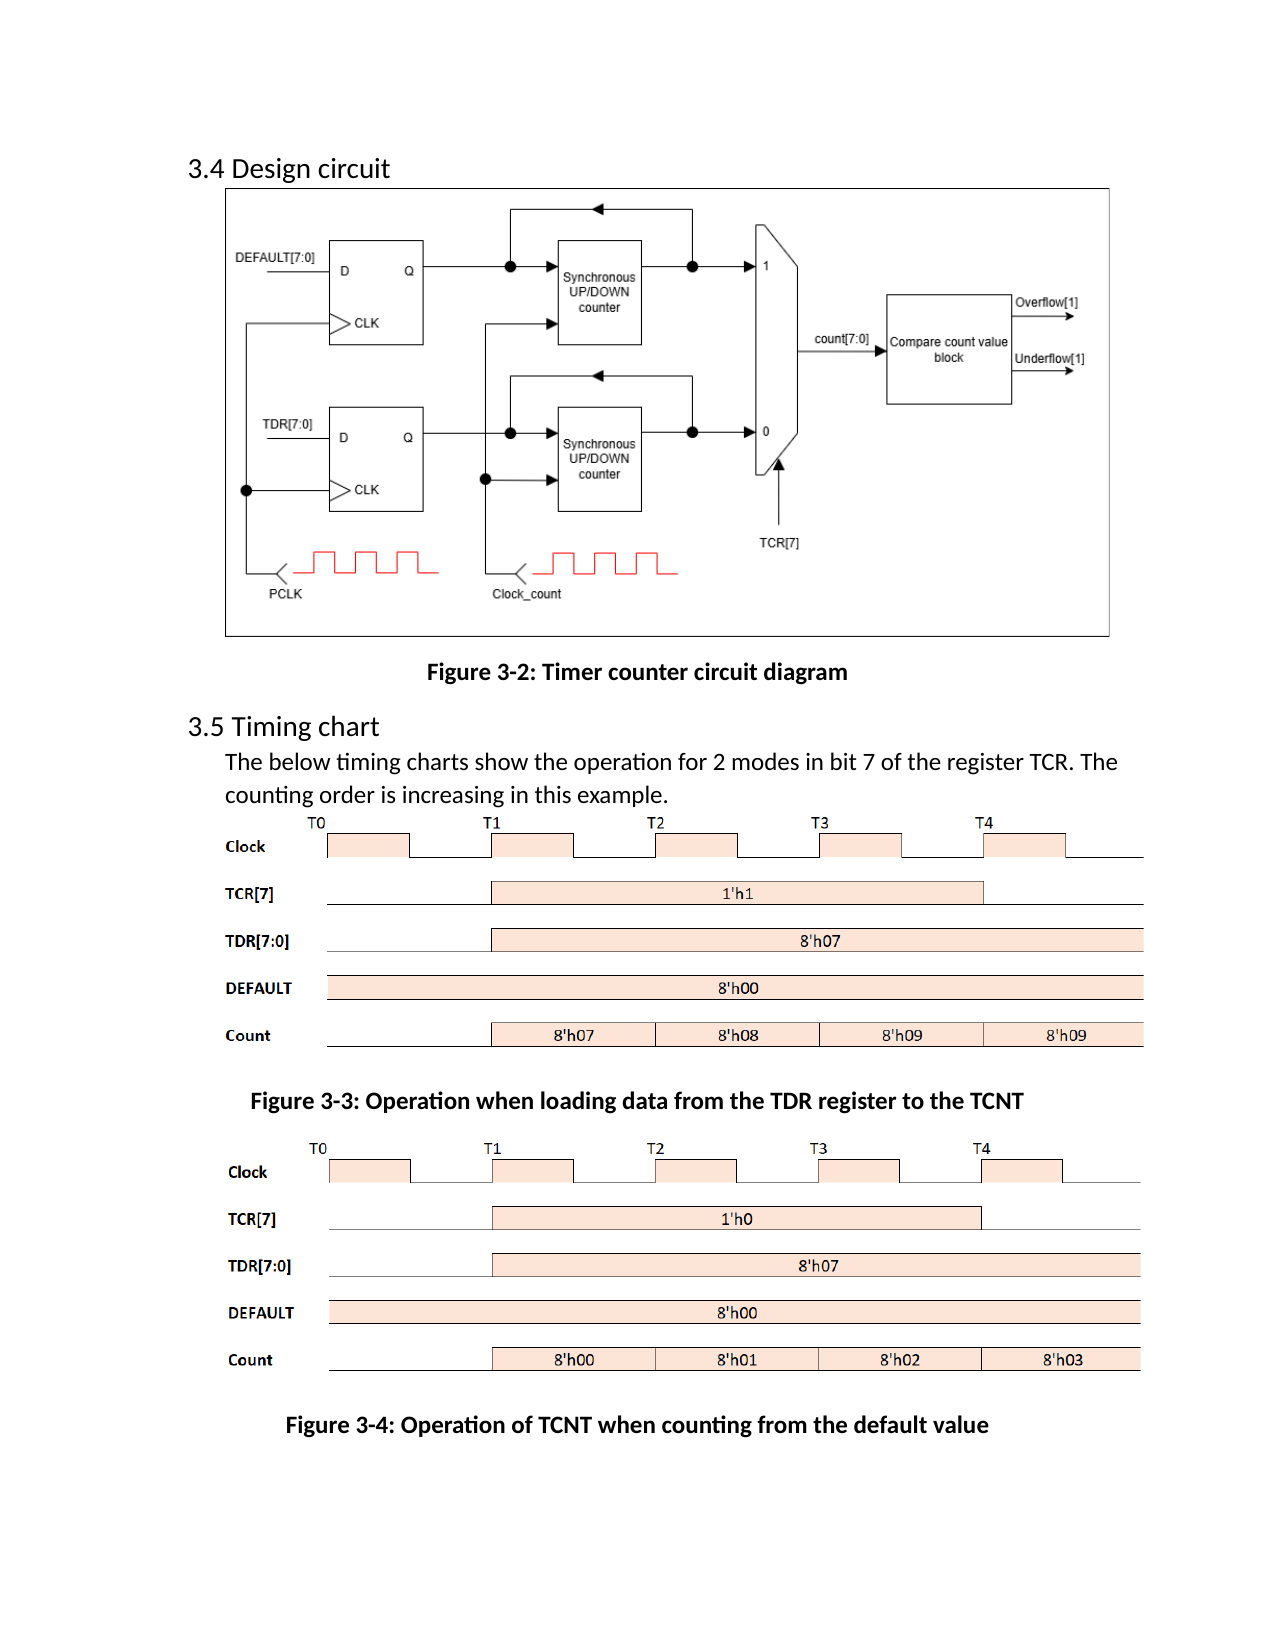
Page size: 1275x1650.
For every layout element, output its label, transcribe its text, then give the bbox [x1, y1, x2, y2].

picture [225, 1136, 1141, 1391]
picture [225, 188, 1110, 638]
list Timing chart [187, 708, 1125, 743]
picture [225, 811, 1144, 1066]
text Figure 3-2: Timer counter circuit diagram [150, 656, 1125, 687]
text Figure 3-4: Operation of TCNT when counting from the default value [150, 1409, 1125, 1440]
list Design circuit [187, 150, 1125, 186]
text Figure 3-3: Operation when loading data from the TDR register to the TCNT [150, 1085, 1125, 1115]
list The below timing charts show the operation for 2 modes in bit 7 of the register TCR. The counting order is increasing in this example. [225, 746, 1125, 809]
